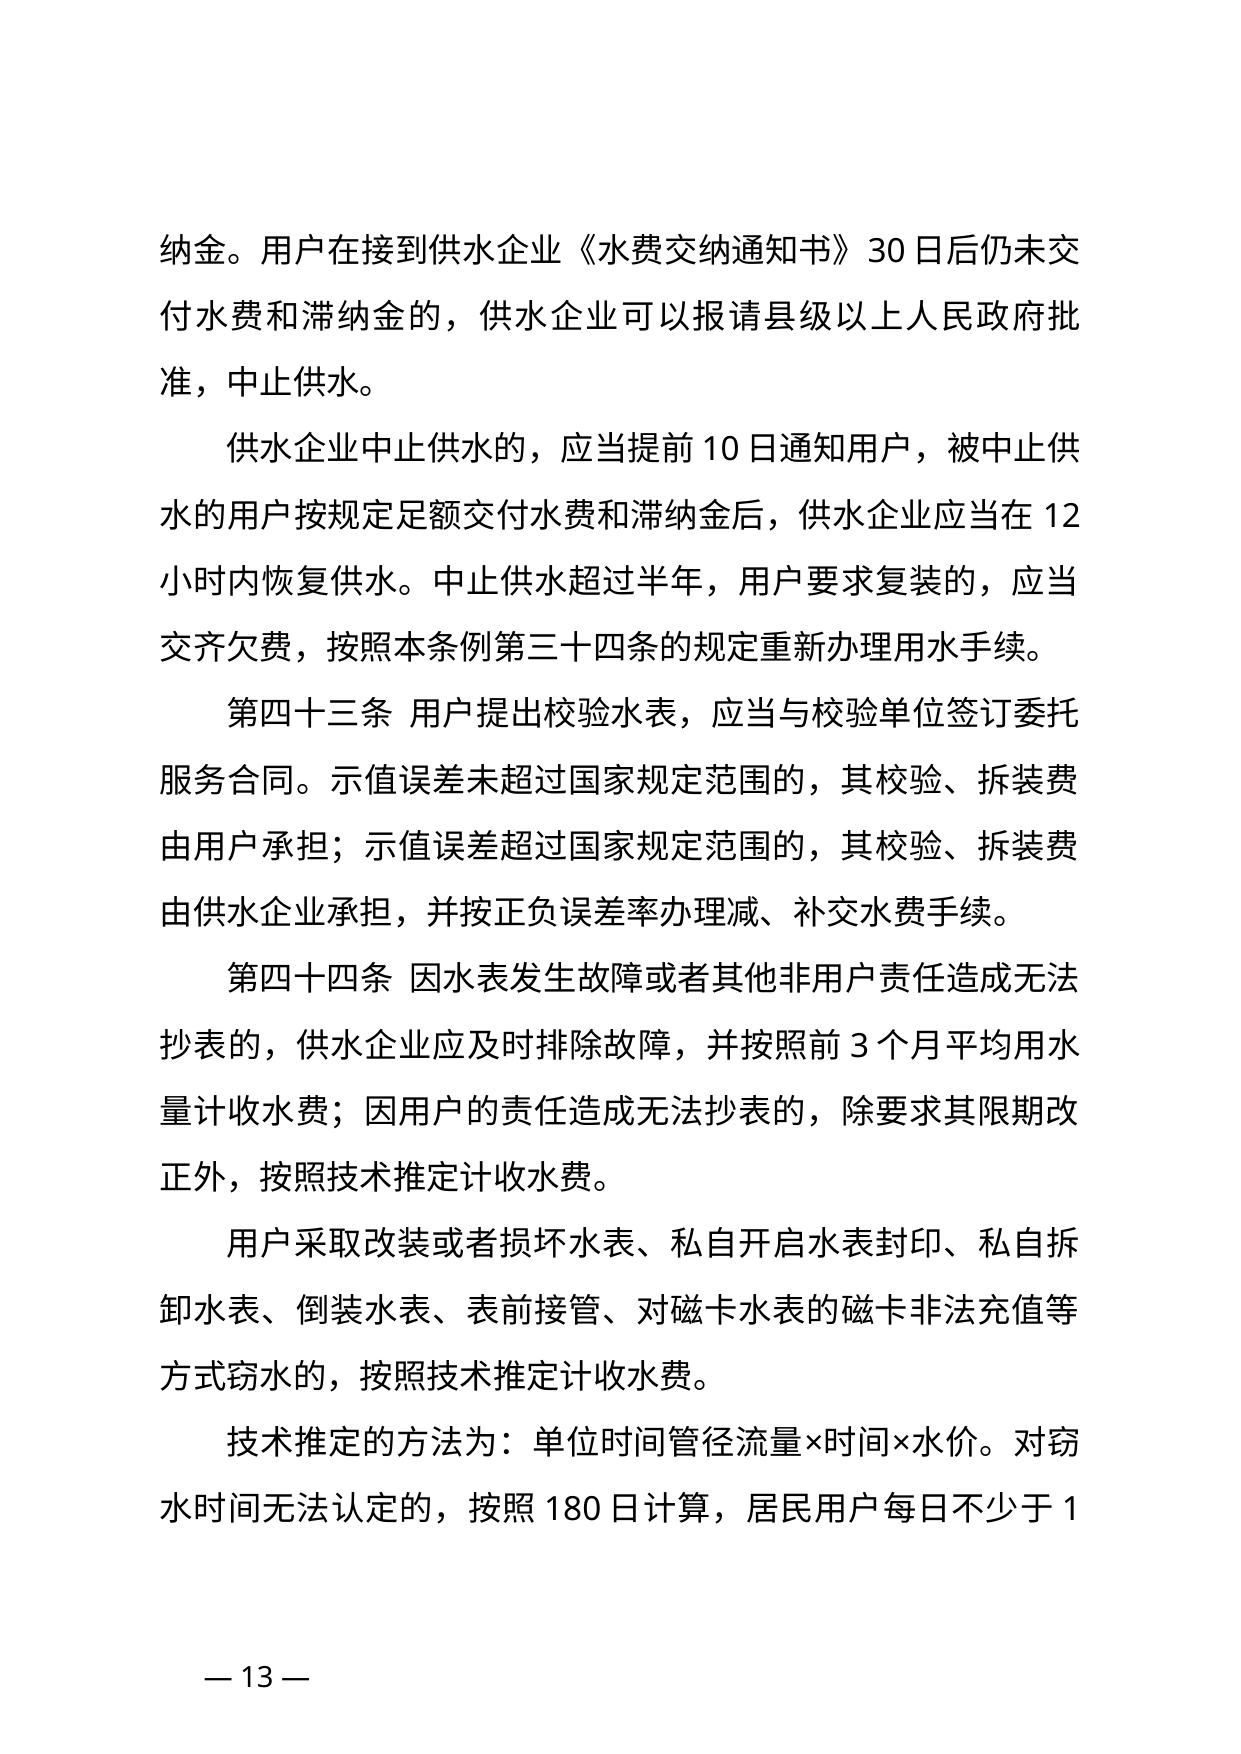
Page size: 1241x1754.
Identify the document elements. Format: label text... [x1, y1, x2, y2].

text 第四十四条 因水表发生故障或者其他非用户责任造成无法抄表的，供水企业应及时排除故障，并按照前3个月平均用水量计收水费；因用户的责任造成无法抄表的，除要求其限期改正外，按照技术推定计收水费。 [159, 943, 1081, 1208]
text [159, 214, 1081, 413]
text 供水企业中止供水的，应当提前10日通知用户，被中止供水的用户按规定足额交付水费和滞纳金后，供水企业应当在12小时内恢复供水。中止供水超过半年，用户要求复装的，应当交齐欠费，按照本条例第三十四条的规定重新办理用水手续。 [159, 413, 1081, 678]
text 用户采取改装或者损坏水表、私自开启水表封印、私自拆卸水表、倒装水表、表前接管、对磁卡水表的磁卡非法充值等方式窃水的，按照技术推定计收水费。 [159, 1208, 1081, 1407]
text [159, 1407, 1081, 1539]
text 第四十三条 用户提出校验水表，应当与校验单位签订委托服务合同。示值误差未超过国家规定范围的，其校验、拆装费由用户承担；示值误差超过国家规定范围的，其校验、拆装费由供水企业承担，并按正负误差率办理减、补交水费手续。 [159, 678, 1081, 943]
